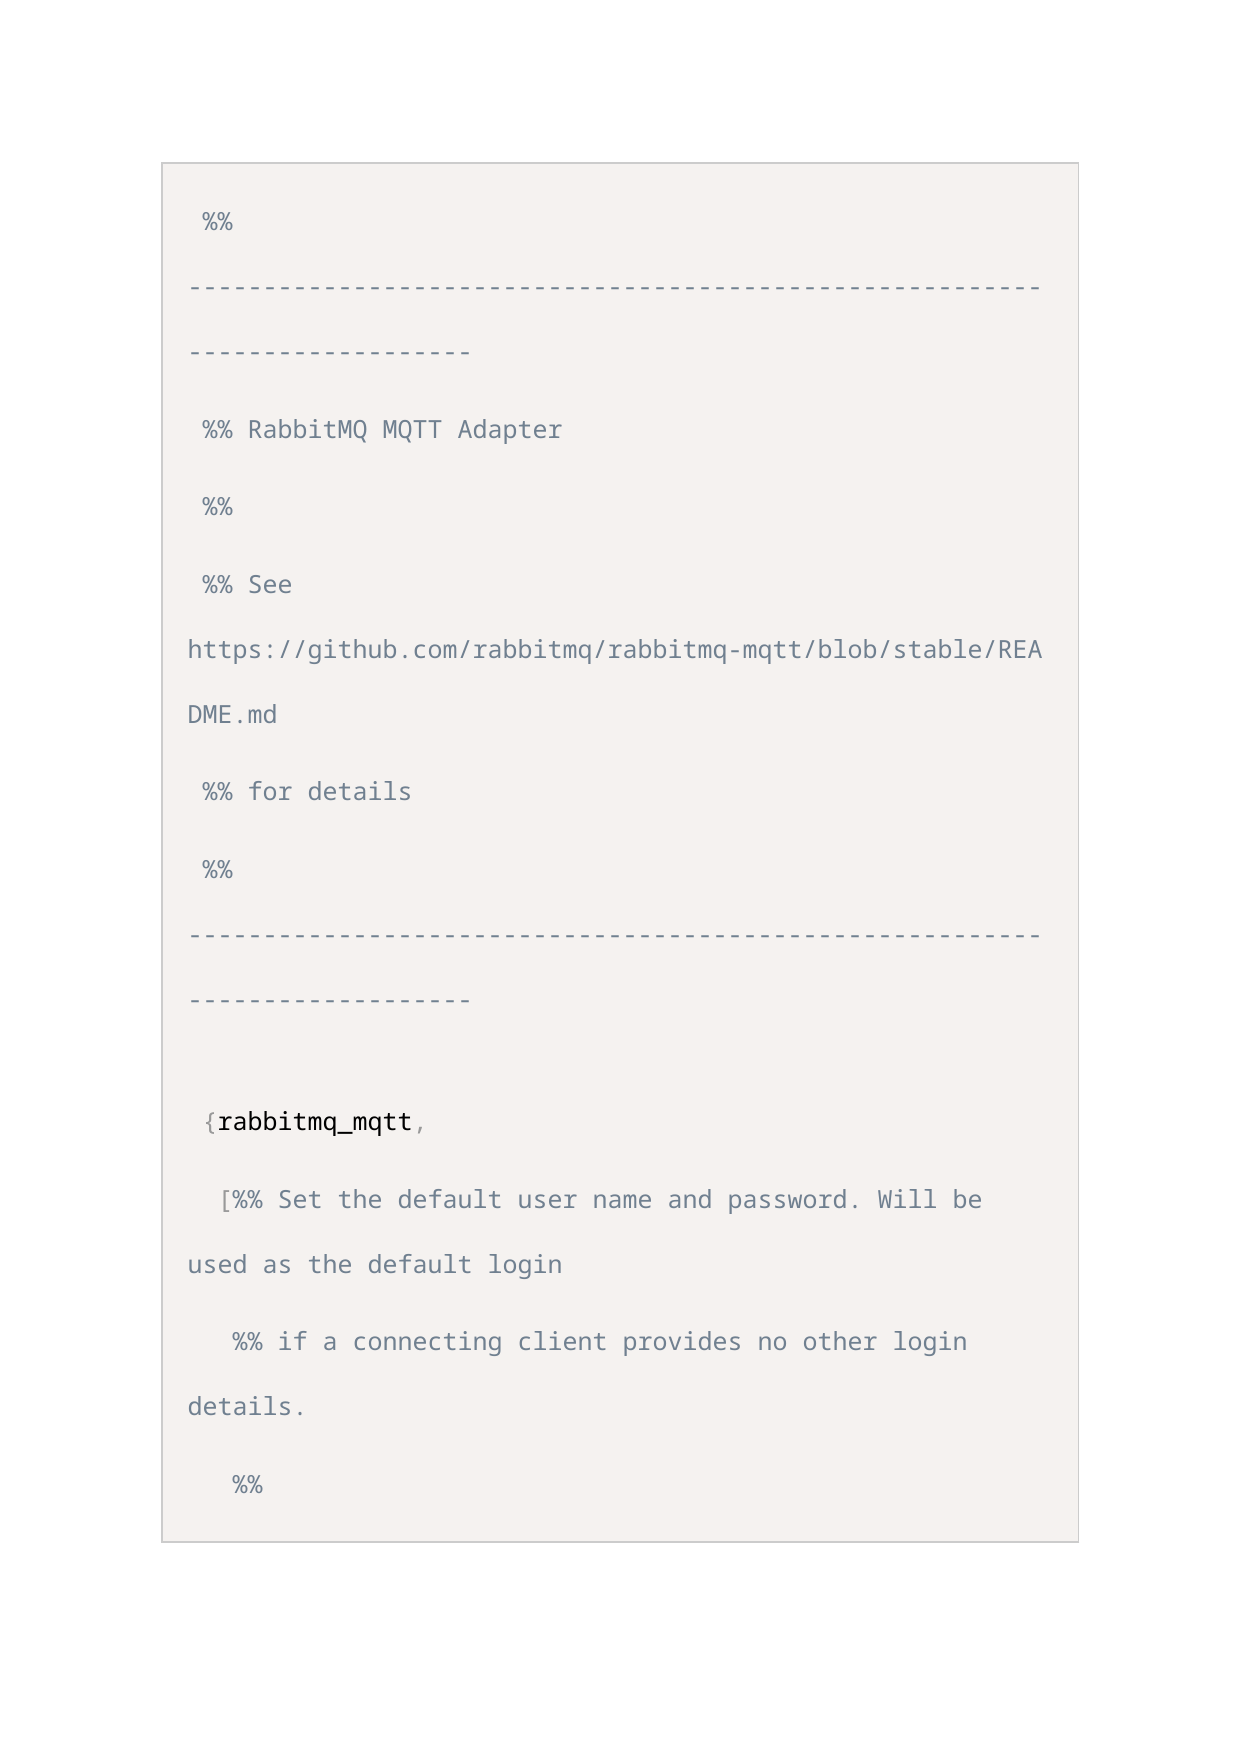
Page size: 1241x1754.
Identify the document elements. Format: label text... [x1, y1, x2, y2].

text {rabbitmq_mqtt, [163, 1062, 1078, 1139]
text %% if a connecting client provides no other login details. [163, 1282, 1078, 1424]
text %% ---------------------------------------------------------------------------- [163, 809, 1078, 1017]
text %% for details [163, 732, 1078, 809]
text %% See https://github.com/rabbitmq/rabbitmq-mqtt/blob/stable/README.md [163, 524, 1078, 732]
text [%% Set the default user name and password. Will be used as the default login [163, 1139, 1078, 1282]
text %% RabbitMQ MQTT Adapter [163, 369, 1078, 447]
text %% [163, 1424, 1078, 1541]
text %% ---------------------------------------------------------------------------- [163, 164, 1078, 369]
text %% [163, 447, 1078, 524]
